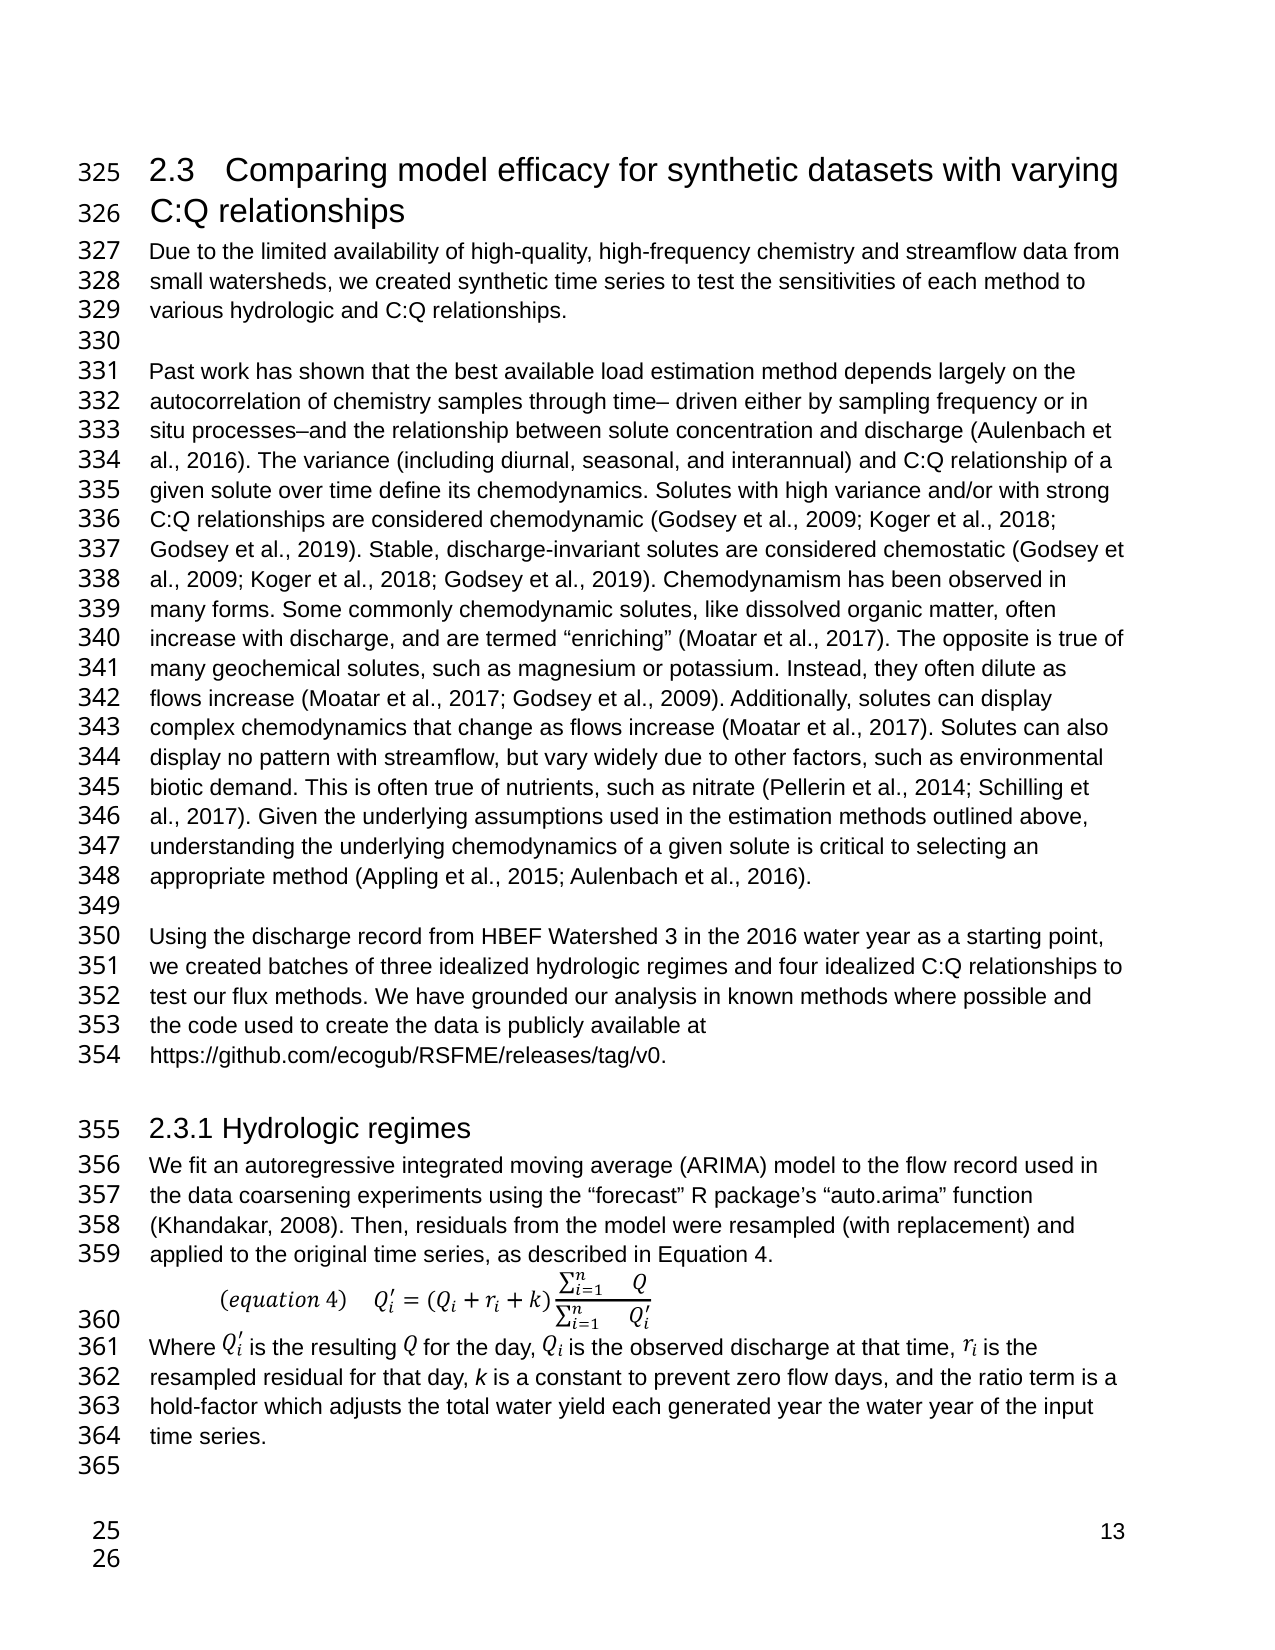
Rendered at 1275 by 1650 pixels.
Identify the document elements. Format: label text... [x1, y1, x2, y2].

picture [222, 1330, 243, 1356]
picture [220, 1271, 652, 1329]
picture [962, 1338, 977, 1356]
picture [542, 1334, 563, 1356]
subtitle Hydrologic regimes [148, 1111, 1163, 1145]
text Past work has shown that the best available load estimation method depends largely on the autocorrelation of chemistry samples through time– driven either by sampling frequency or in situ processes–and the relationship between solute concentration and discharge (Aulenbach et al., 2016). The variance (including diurnal, seasonal, and interannual) and C:Q relationship of a given solute over time define its chemodynamics. Solutes with high variance and/or with strong C:Q relationships are considered chemodynamic (Godsey et al., 2009; Koger et al., 2018; Godsey et al., 2019). Stable, discharge-invariant solutes are considered chemostatic (Godsey et al., 2009; Koger et al., 2018; Godsey et al., 2019). Chemodynamism has been observed in many forms. Some commonly chemodynamic solutes, like dissolved organic matter, often increase with discharge, and are termed “enriching” (Moatar et al., 2017). The opposite is true of many geochemical solutes, such as magnesium or potassium. Instead, they often dilute as flows increase (Moatar et al., 2017; Godsey et al., 2009). Additionally, solutes can display complex chemodynamics that change as flows increase (Moatar et al., 2017). Solutes can also display no pattern with streamflow, but vary widely due to other factors, such as environmental biotic demand. This is often true of nutrients, such as nitrate (Pellerin et al., 2014; Schilling et al., 2017). Given the underlying assumptions used in the estimation methods outlined above, understanding the underlying chemodynamics of a given solute is critical to selecting an appropriate method (Appling et al., 2015; Aulenbach et al., 2016). [148, 358, 1125, 889]
text Due to the limited availability of high-quality, high-frequency chemistry and streamflow data from small watersheds, we created synthetic time series to test the sensitivities of each method to various hydrologic and C:Q relationships. [148, 238, 1125, 324]
subtitle Comparing model efficacy for synthetic datasets with varying C:Q relationships [148, 150, 1163, 230]
picture [403, 1334, 417, 1356]
text Using the discharge record from HBEF Watershed 3 in the 2016 water year as a starting point, we created batches of three idealized hydrologic regimes and four idealized C:Q relationships to test our flux methods. We have grounded our analysis in known methods where possible and the code used to create the data is publicly available at https://github.com/ecogub/RSFME/releases/tag/v0. [148, 923, 1125, 1068]
text We fit an autoregressive integrated moving average (ARIMA) model to the flow record used in the data coarsening experiments using the “forecast” R package’s “auto.arima” function (Khandakar, 2008). Then, residuals from the model were resampled (with replacement) and applied to the original time series, as described in Equation 4. [148, 1152, 1125, 1268]
text Where is the resulting for the day, is the observed discharge at that time, is the resampled residual for that day, k is a constant to prevent zero flow days, and the ratio term is a hold-factor which adjusts the total water yield each generated year the water year of the input time series. [148, 1331, 1125, 1449]
